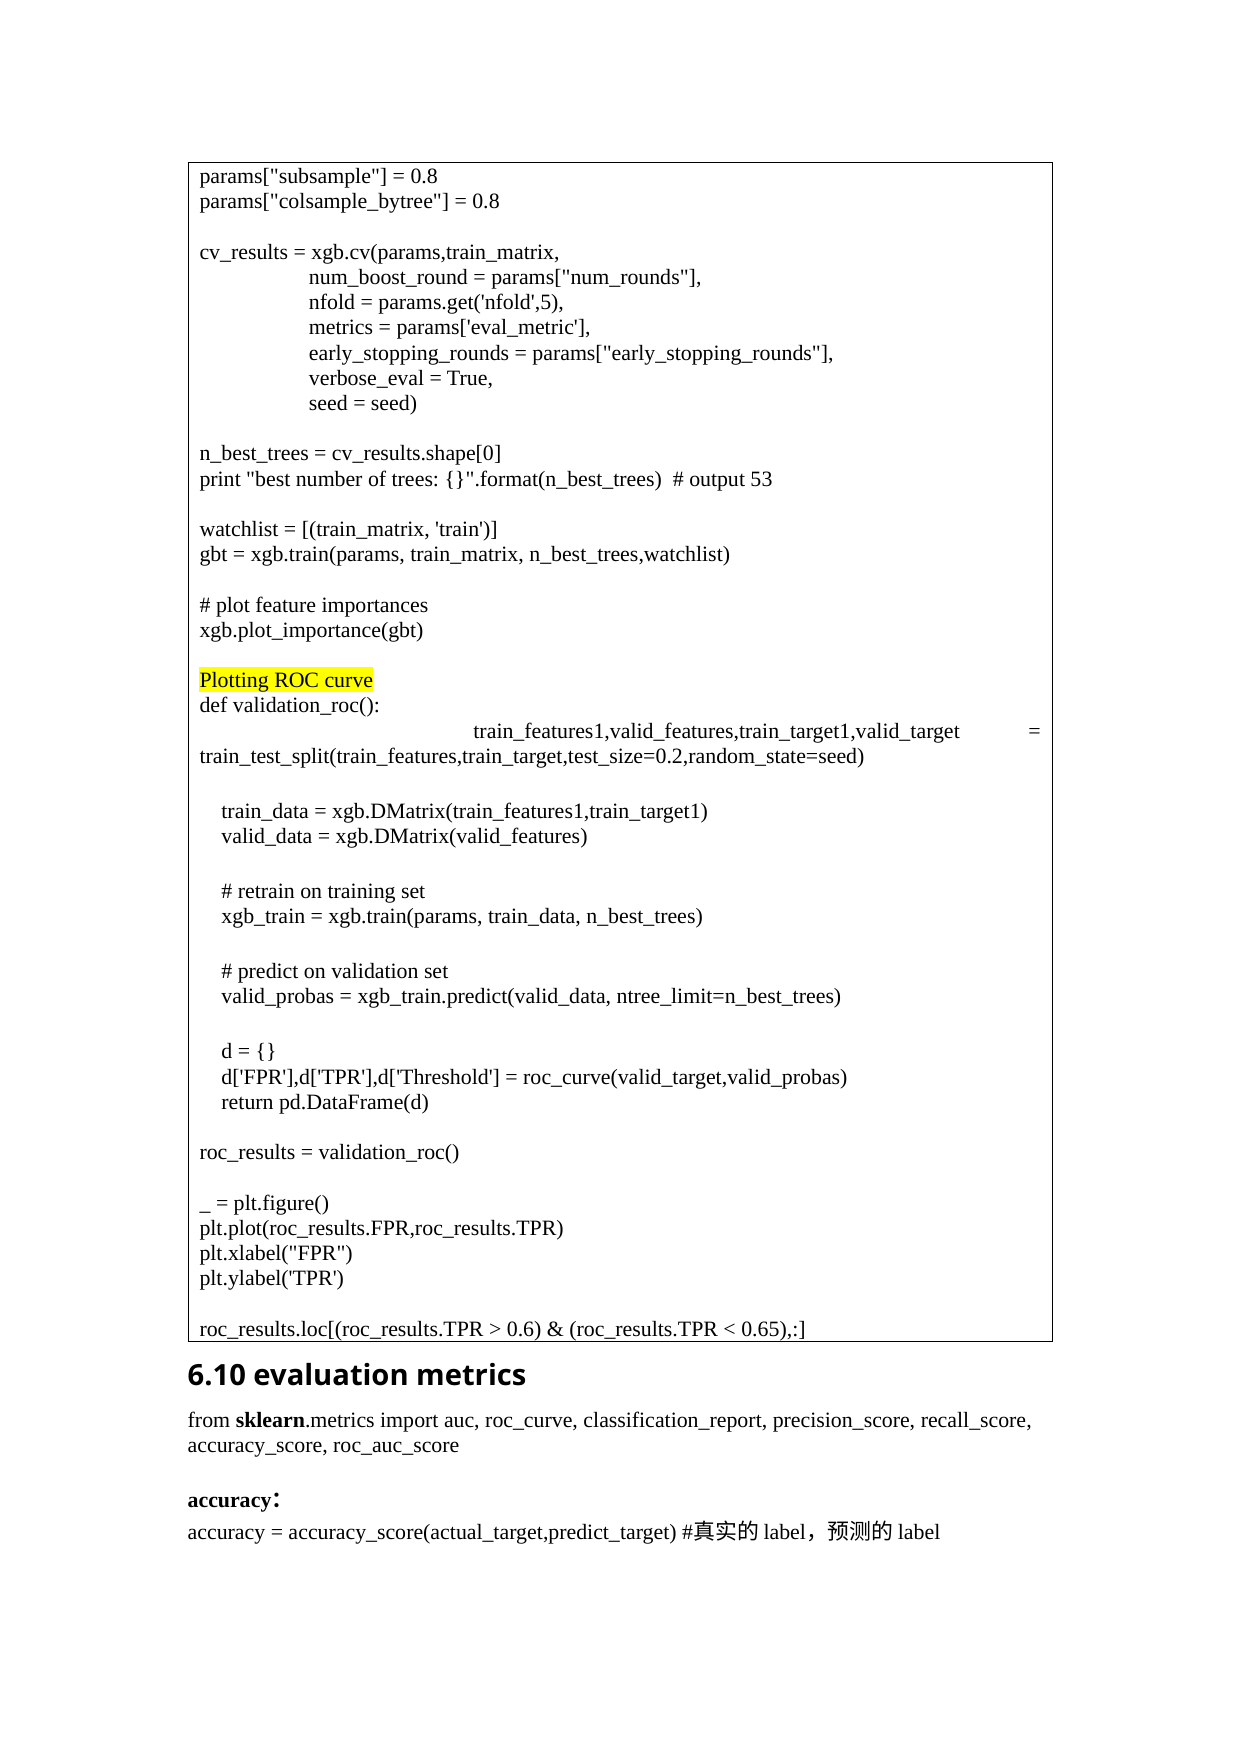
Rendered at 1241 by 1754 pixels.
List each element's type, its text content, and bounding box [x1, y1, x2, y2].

subtitle 6.10 evaluation metrics [187, 1354, 1053, 1394]
text accuracy： [187, 1482, 1053, 1514]
text accuracy = accuracy_score(actual_target,predict_target) #真实的label，预测的label [187, 1514, 1053, 1546]
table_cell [189, 163, 1052, 1341]
text from sklearn.metrics import auc, roc_curve, classification_report, precision_score, recall_score, [187, 1407, 1053, 1432]
text accuracy_score, roc_auc_score [187, 1432, 1053, 1457]
